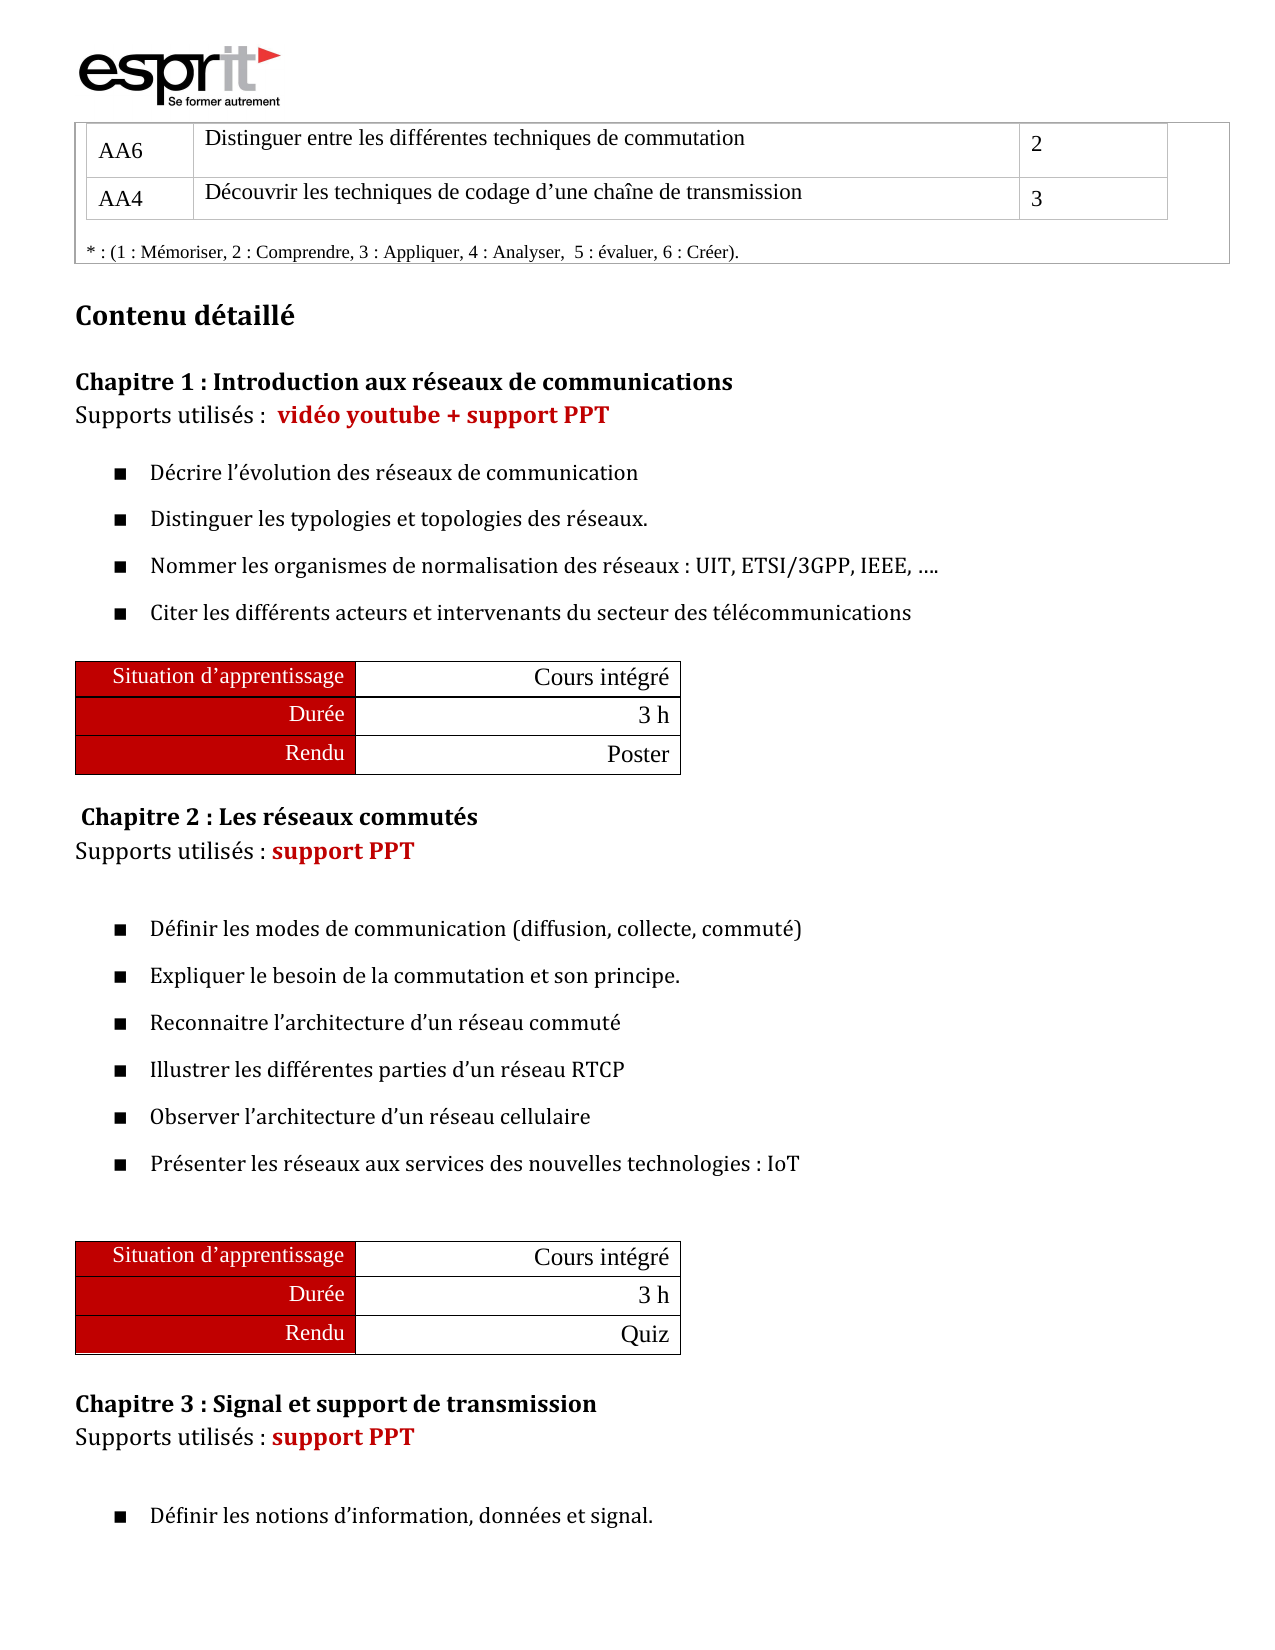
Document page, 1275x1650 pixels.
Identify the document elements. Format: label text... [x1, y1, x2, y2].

table_header Situation d’apprentissage [76, 662, 355, 696]
table_cell Durée [76, 698, 355, 735]
table_cell 3 h [356, 698, 680, 735]
table_cell Rendu [76, 1316, 355, 1353]
table_cell Rendu [76, 736, 355, 774]
list Définir les modes de communication (diffusion, collecte, commuté) [112, 903, 1200, 949]
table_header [76, 123, 1229, 263]
table_header Situation d’apprentissage [76, 1242, 355, 1276]
table_cell 3 h [356, 1277, 680, 1315]
table_cell Durée [76, 1277, 355, 1315]
list Définir les notions d’information, données et signal. [112, 1489, 1200, 1536]
list Expliquer le besoin de la commutation et son principe. [112, 949, 1200, 997]
picture [75, 44, 285, 122]
table_header Cours intégré [356, 662, 680, 696]
list Distinguer les typologies et topologies des réseaux. [112, 493, 1200, 540]
text Supports utilisés : support PPT [75, 1422, 1200, 1451]
table_header Cours intégré [356, 1242, 680, 1276]
text Chapitre 3 : Signal et support de transmission [75, 1388, 1200, 1417]
list Observer l’architecture d’un réseau cellulaire [112, 1091, 1200, 1137]
text Supports utilisés : support PPT [75, 835, 1200, 864]
text Chapitre 1 : Introduction aux réseaux de communications [75, 366, 1200, 395]
list Présenter les réseaux aux services des nouvelles technologies : IoT [112, 1137, 1200, 1184]
table_cell Quiz [356, 1316, 680, 1353]
table_cell Poster [356, 736, 680, 774]
text Chapitre 2 : Les réseaux commutés [75, 802, 1200, 831]
list Décrire l’évolution des réseaux de communication [112, 446, 1200, 493]
text Contenu détaillé [75, 298, 1200, 332]
list Nommer les organismes de normalisation des réseaux : UIT, ETSI/3GPP, IEEE, …. [112, 540, 1200, 587]
list Citer les différents acteurs et intervenants du secteur des télécommunications [112, 587, 1200, 634]
text Supports utilisés : vidéo youtube + support PPT [75, 400, 1200, 429]
list Illustrer les différentes parties d’un réseau RTCP [112, 1043, 1200, 1091]
list Reconnaitre l’architecture d’un réseau commuté [112, 997, 1200, 1043]
